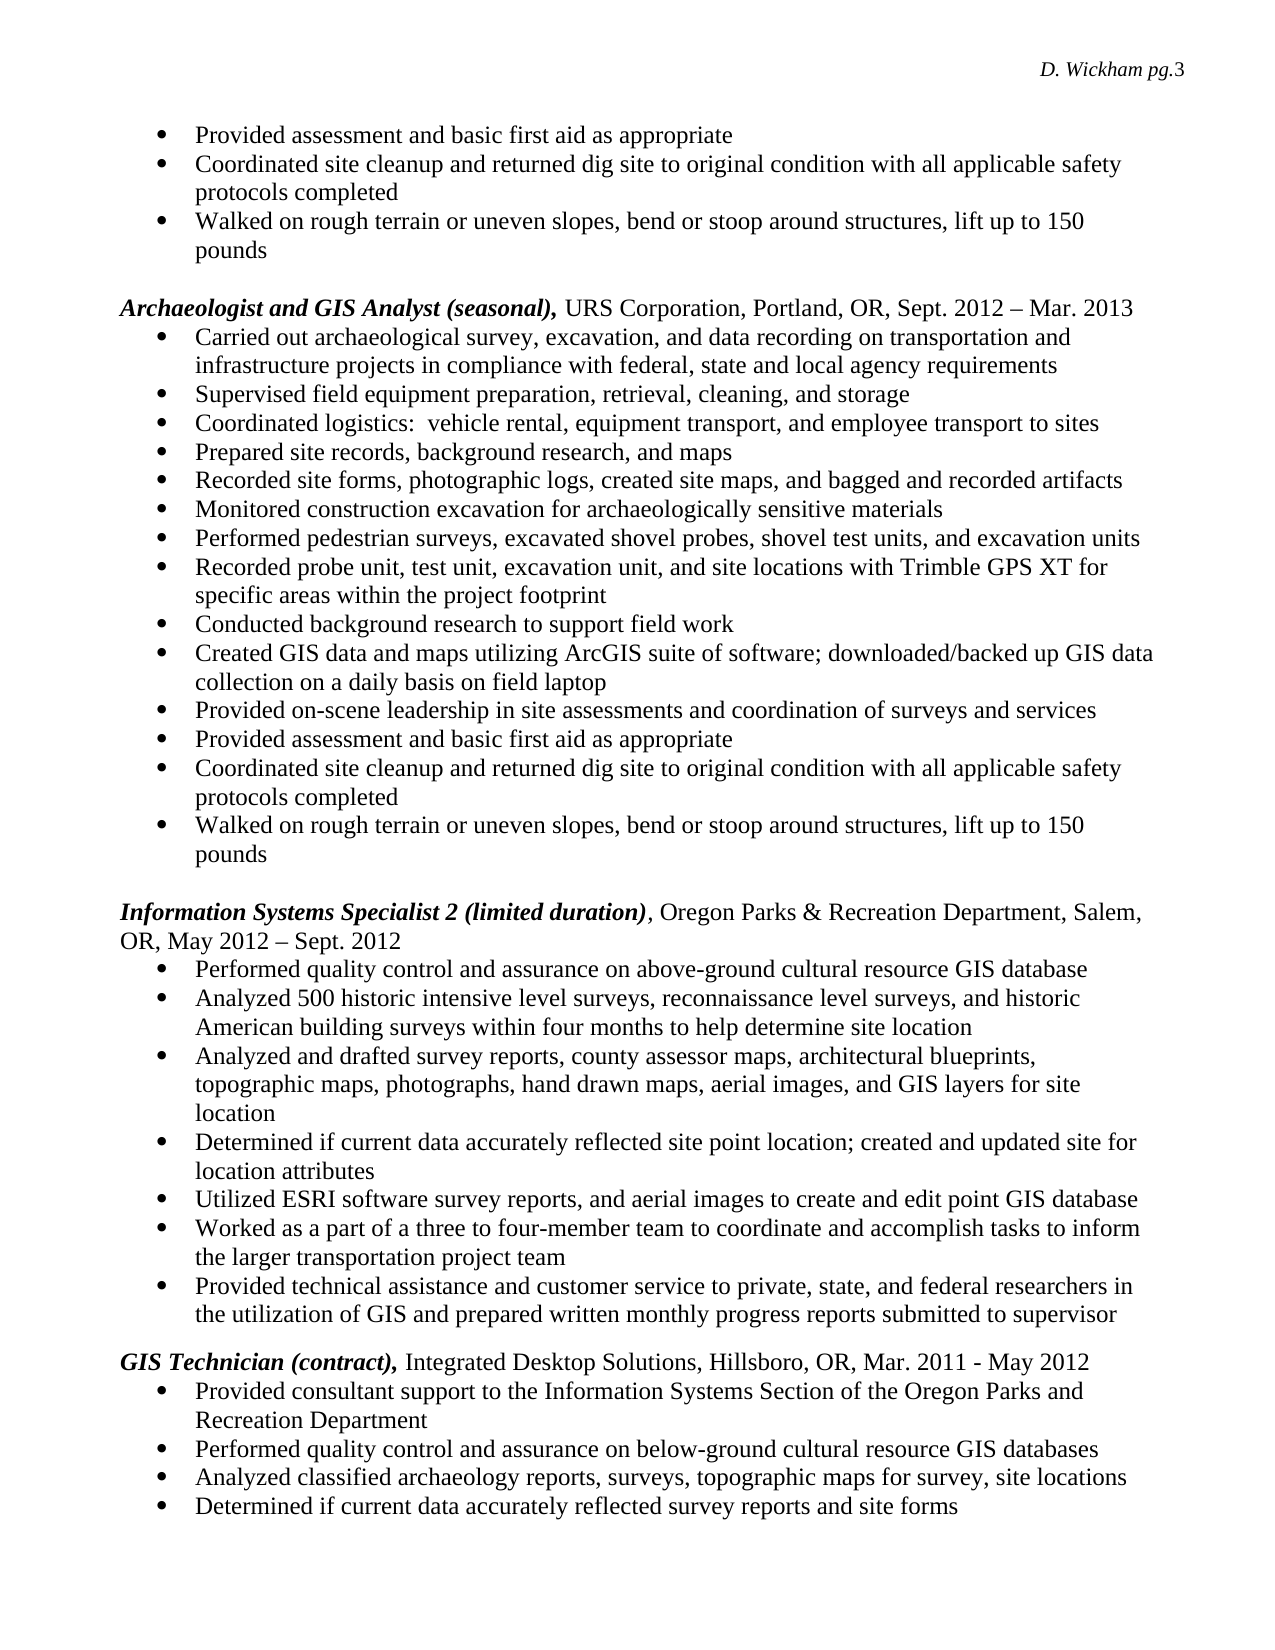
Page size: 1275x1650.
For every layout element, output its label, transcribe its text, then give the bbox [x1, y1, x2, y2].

list Determined if current data accurately reflected survey reports and site forms [157, 1491, 1155, 1520]
list Provided consultant support to the Information Systems Section of the Oregon Parks and Recreation Department [157, 1376, 1155, 1434]
list Analyzed and drafted survey reports, county assessor maps, architectural blueprints, topographic maps, photographs, hand drawn maps, aerial images, and GIS layers for site location [157, 1041, 1155, 1127]
list Created GIS data and maps utilizing ArcGIS suite of software; downloaded/backed up GIS data collection on a daily basis on field laptop [157, 638, 1155, 695]
list Provided assessment and basic first aid as appropriate [157, 120, 1155, 149]
list Coordinated site cleanup and returned dig site to original condition with all applicable safety protocols completed [157, 149, 1155, 206]
list Provided assessment and basic first aid as appropriate [157, 724, 1155, 753]
list Performed quality control and assurance on above-ground cultural resource GIS database [157, 954, 1155, 983]
list Utilized ESRI software survey reports, and aerial images to create and edit point GIS database [157, 1184, 1155, 1213]
list Provided on-scene leadership in site assessments and coordination of surveys and services [157, 695, 1155, 724]
text Information Systems Specialist 2 (limited duration), Oregon Parks & Recreation Department, Salem, OR, May 2012 – Sept. 2012 [120, 897, 1155, 954]
list Performed quality control and assurance on below-ground cultural resource GIS databases [157, 1434, 1155, 1462]
list Walked on rough terrain or uneven slopes, bend or stoop around structures, lift up to 150 pounds [157, 206, 1155, 264]
list Determined if current data accurately reflected site point location; created and updated site for location attributes [157, 1127, 1155, 1184]
list Coordinated logistics: vehicle rental, equipment transport, and employee transport to sites [157, 408, 1155, 437]
list Coordinated site cleanup and returned dig site to original condition with all applicable safety protocols completed [157, 753, 1155, 810]
list Carried out archaeological survey, excavation, and data recording on transportation and infrastructure projects in compliance with federal, state and local agency requirements [157, 322, 1155, 379]
list Supervised field equipment preparation, retrieval, cleaning, and storage [157, 379, 1155, 408]
list Recorded probe unit, test unit, excavation unit, and site locations with Trimble GPS XT for specific areas within the project footprint [157, 552, 1155, 609]
text Archaeologist and GIS Analyst (seasonal), URS Corporation, Portland, OR, Sept. 2012 – Mar. 2013 [120, 293, 1155, 322]
list Analyzed 500 historic intensive level surveys, reconnaissance level surveys, and historic American building surveys within four months to help determine site location [157, 983, 1155, 1041]
list Prepared site records, background research, and maps [157, 437, 1155, 465]
list Performed pedestrian surveys, excavated shovel probes, shovel test units, and excavation units [157, 523, 1155, 552]
list Walked on rough terrain or uneven slopes, bend or stoop around structures, lift up to 150 pounds [157, 810, 1155, 868]
text GIS Technician (contract), Integrated Desktop Solutions, Hillsboro, OR, Mar. 2011 - May 2012 [120, 1347, 1155, 1376]
list Provided technical assistance and customer service to private, state, and federal researchers in the utilization of GIS and prepared written monthly progress reports submitted to supervisor [157, 1271, 1155, 1328]
list Worked as a part of a three to four-member team to coordinate and accomplish tasks to inform the larger transportation project team [157, 1213, 1155, 1271]
list Monitored construction excavation for archaeologically sensitive materials [157, 494, 1155, 523]
list Conducted background research to support field work [157, 609, 1155, 638]
list Recorded site forms, photographic logs, created site maps, and bagged and recorded artifacts [157, 465, 1155, 494]
list Analyzed classified archaeology reports, surveys, topographic maps for survey, site locations [157, 1462, 1155, 1491]
